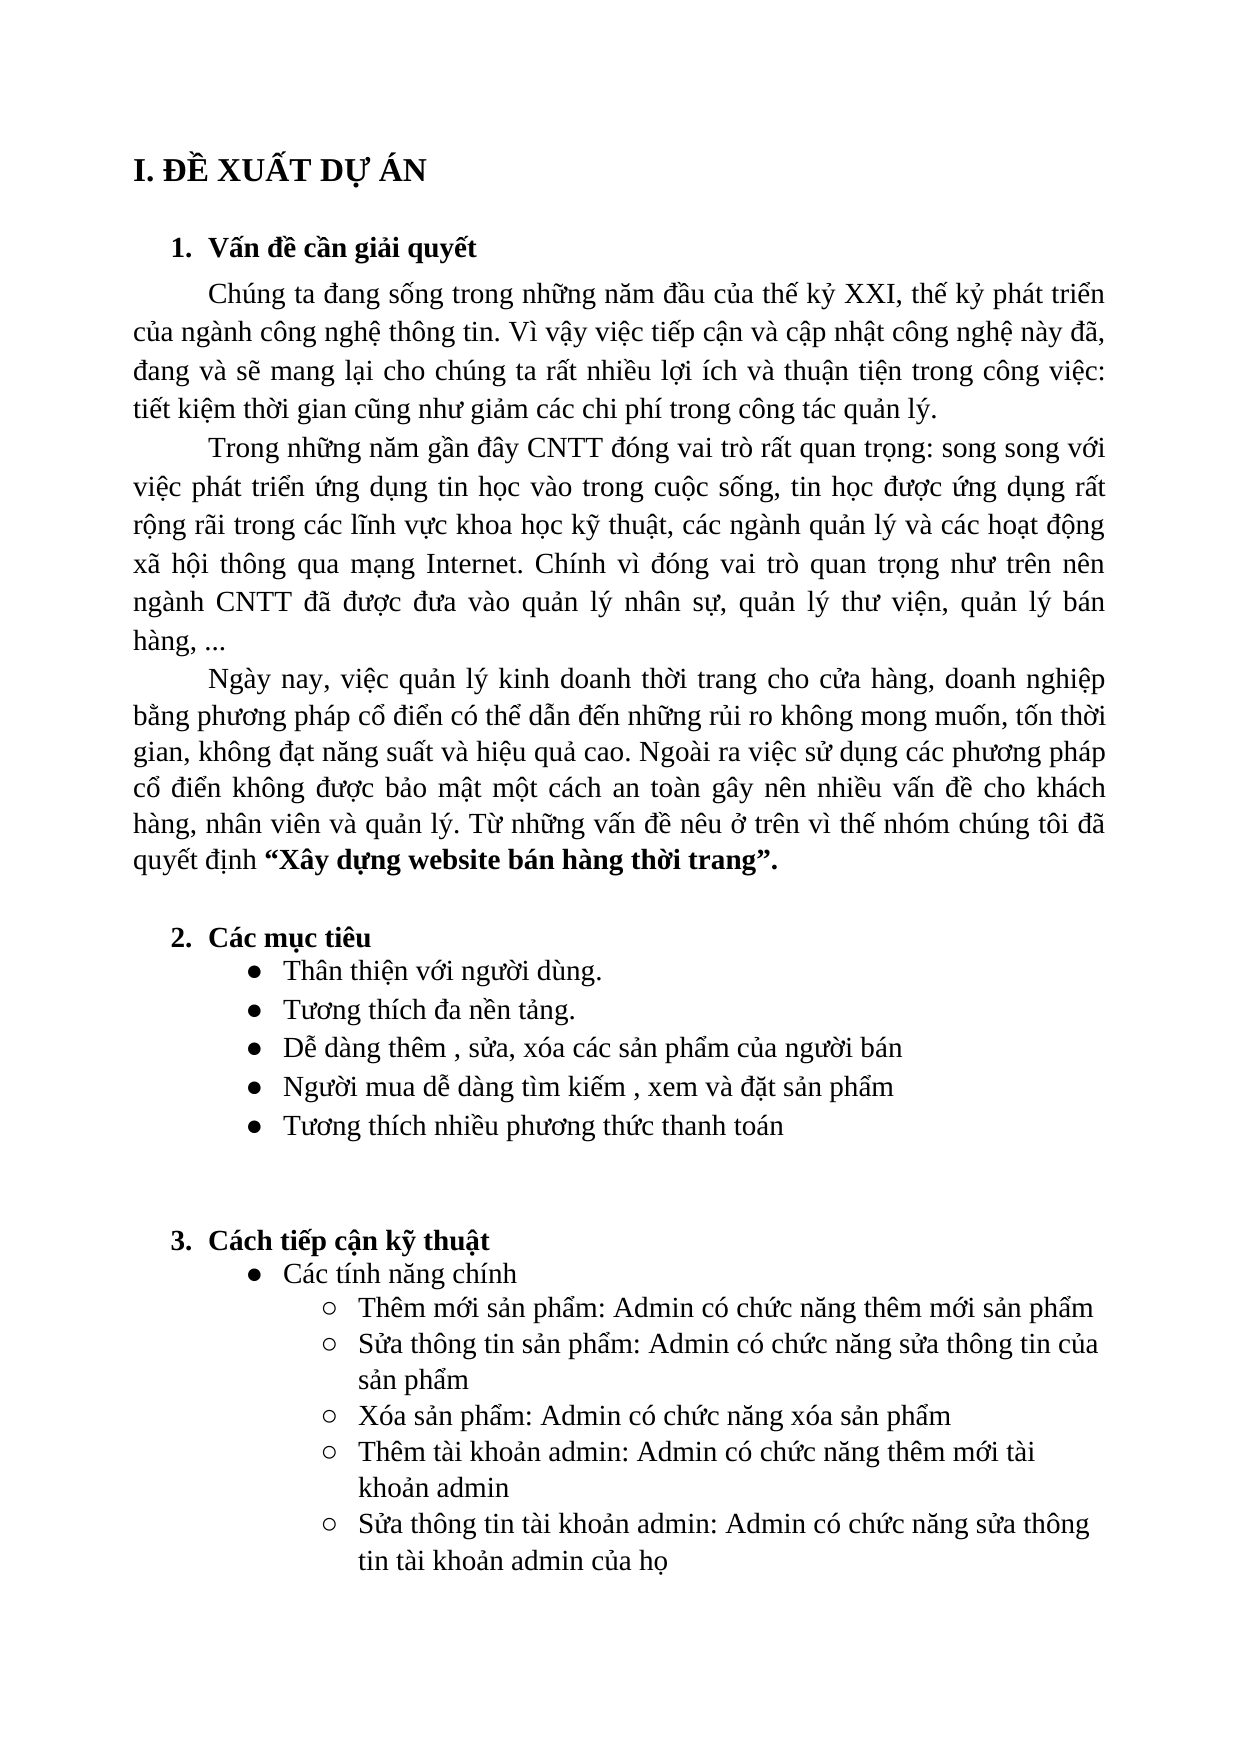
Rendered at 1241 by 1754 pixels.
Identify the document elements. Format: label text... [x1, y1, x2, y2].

list Thêm tài khoản admin: Admin có chức năng thêm mới tài khoản admin [320, 1434, 1107, 1504]
text Chúng ta đang sống trong những năm đầu của thế kỷ XXI, thế kỷ phát triển của ngành công nghệ thông tin. Vì vậy việc tiếp cận và cập nhật công nghệ này đã, đang và sẽ mang lại cho chúng ta rất nhiều lợi ích và thuận tiện trong công việc: tiết kiệm thời gian cũng như giảm các chi phí trong công tác quản lý. [133, 276, 1107, 425]
list Thêm mới sản phẩm: Admin có chức năng thêm mới sản phẩm [320, 1290, 1107, 1323]
list Các tính năng chính [245, 1256, 1107, 1290]
subtitle Vấn đề cần giải quyết [170, 230, 1107, 263]
list Thân thiện với người dùng. [245, 953, 1107, 987]
list Người mua dễ dàng tìm kiếm , xem và đặt sản phẩm [245, 1069, 1107, 1103]
title I. ĐỀ XUẤT DỰ ÁN [133, 150, 1107, 188]
list Sửa thông tin tài khoản admin: Admin có chức năng sửa thông tin tài khoản admin của họ [320, 1507, 1107, 1576]
list Sửa thông tin sản phẩm: Admin có chức năng sửa thông tin của sản phẩm [320, 1326, 1107, 1396]
text Trong những năm gần đây CNTT đóng vai trò rất quan trọng: song song với việc phát triển ứng dụng tin học vào trong cuộc sống, tin học được ứng dụng rất rộng rãi trong các lĩnh vực khoa học kỹ thuật, các ngành quản lý và các hoạt động xã hội thông qua mạng Internet. Chính vì đóng vai trò quan trọng như trên nên ngành CNTT đã được đưa vào quản lý nhân sự, quản lý thư viện, quản lý bán hàng, ... [133, 430, 1107, 656]
list Xóa sản phẩm: Admin có chức năng xóa sản phẩm [320, 1398, 1107, 1432]
subtitle Các mục tiêu [170, 920, 1107, 953]
list Tương thích đa nền tảng. [245, 992, 1107, 1026]
text Ngày nay, việc quản lý kinh doanh thời trang cho cửa hàng, doanh nghiệp bằng phương pháp cổ điển có thể dẫn đến những rủi ro không mong muốn, tốn thời gian, không đạt năng suất và hiệu quả cao. Ngoài ra việc sử dụng các phương pháp cổ điển không được bảo mật một cách an toàn gây nên nhiều vấn đề cho khách hàng, nhân viên và quản lý. Từ những vấn đề nêu ở trên vì thế nhóm chúng tôi đã quyết định “Xây dựng website bán hàng thời trang”. [133, 661, 1107, 876]
subtitle Cách tiếp cận kỹ thuật [170, 1223, 1107, 1256]
list Tương thích nhiều phương thức thanh toán [245, 1108, 1107, 1141]
list Dễ dàng thêm , sửa, xóa các sản phẩm của người bán [245, 1031, 1107, 1064]
